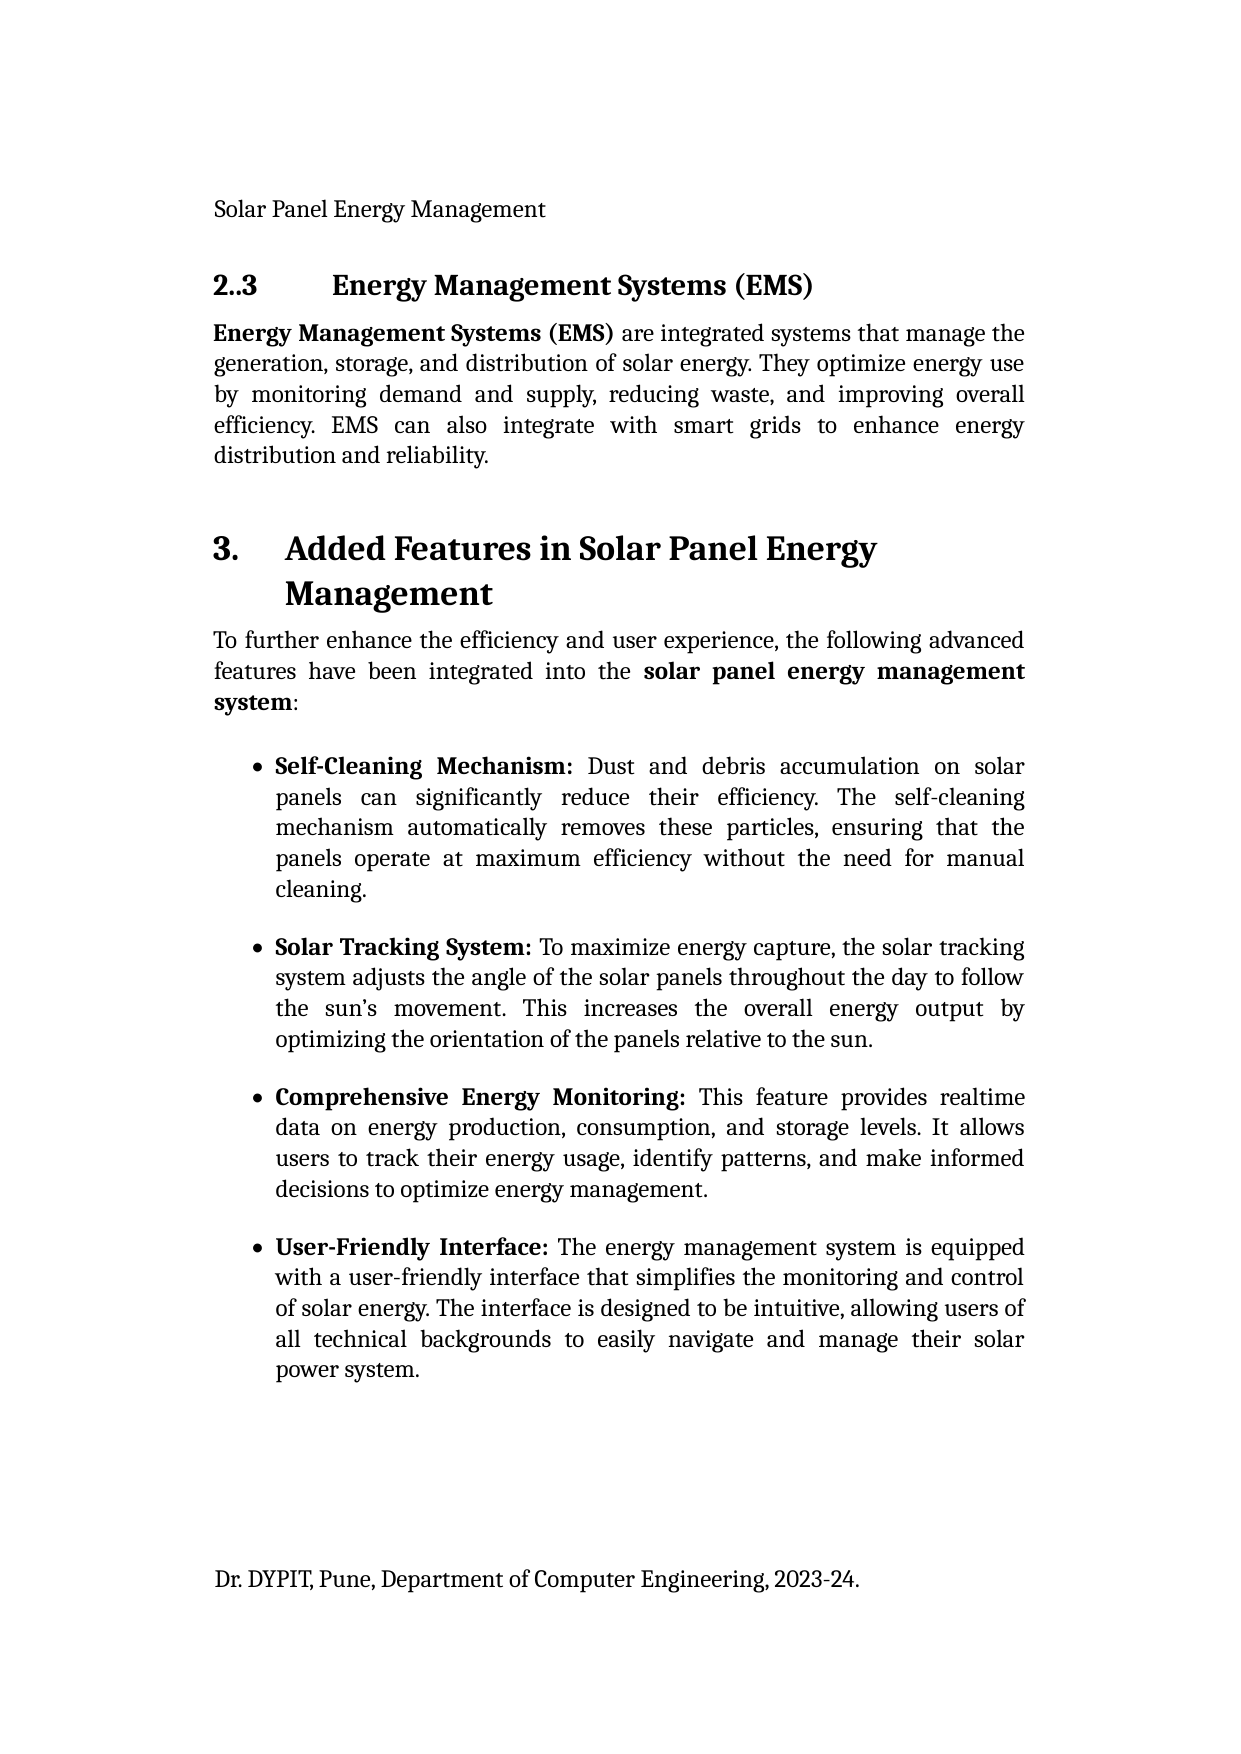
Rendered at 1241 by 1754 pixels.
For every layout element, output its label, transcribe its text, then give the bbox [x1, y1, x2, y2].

list User-Friendly Interface: The energy management system is equipped with a user-friendly interface that simplifies the monitoring and control of solar energy. The interface is designed to be intuitive, allowing users of all technical backgrounds to easily navigate and manage their solar power system. [251, 1231, 1025, 1384]
text Energy Management Systems (EMS) are integrated systems that manage the generation, storage, and distribution of solar energy. They optimize energy use by monitoring demand and supply, reducing waste, and improving overall efficiency. EMS can also integrate with smart grids to enhance energy distribution and reliability. [213, 318, 1025, 470]
subtitle 3. Added Features in Solar Panel Energy Management [213, 528, 1046, 614]
list Comprehensive Energy Monitoring: This feature provides realtime data on energy production, consumption, and storage levels. It allows users to track their energy usage, identify patterns, and make informed decisions to optimize energy management. [251, 1081, 1025, 1203]
list Self-Cleaning Mechanism: Dust and debris accumulation on solar panels can significantly reduce their efficiency. The self-cleaning mechanism automatically removes these particles, ensuring that the panels operate at maximum efficiency without the need for manual cleaning. [251, 750, 1025, 903]
list Solar Tracking System: To maximize energy capture, the solar tracking system adjusts the angle of the solar panels throughout the day to follow the sun’s movement. This increases the overall energy output by optimizing the orientation of the panels relative to the sun. [251, 931, 1025, 1053]
subtitle 2..3 Energy Management Systems (EMS) [213, 268, 1046, 303]
text To further enhance the efficiency and user experience, the following advanced features have been integrated into the solar panel energy management system: [213, 626, 1025, 716]
